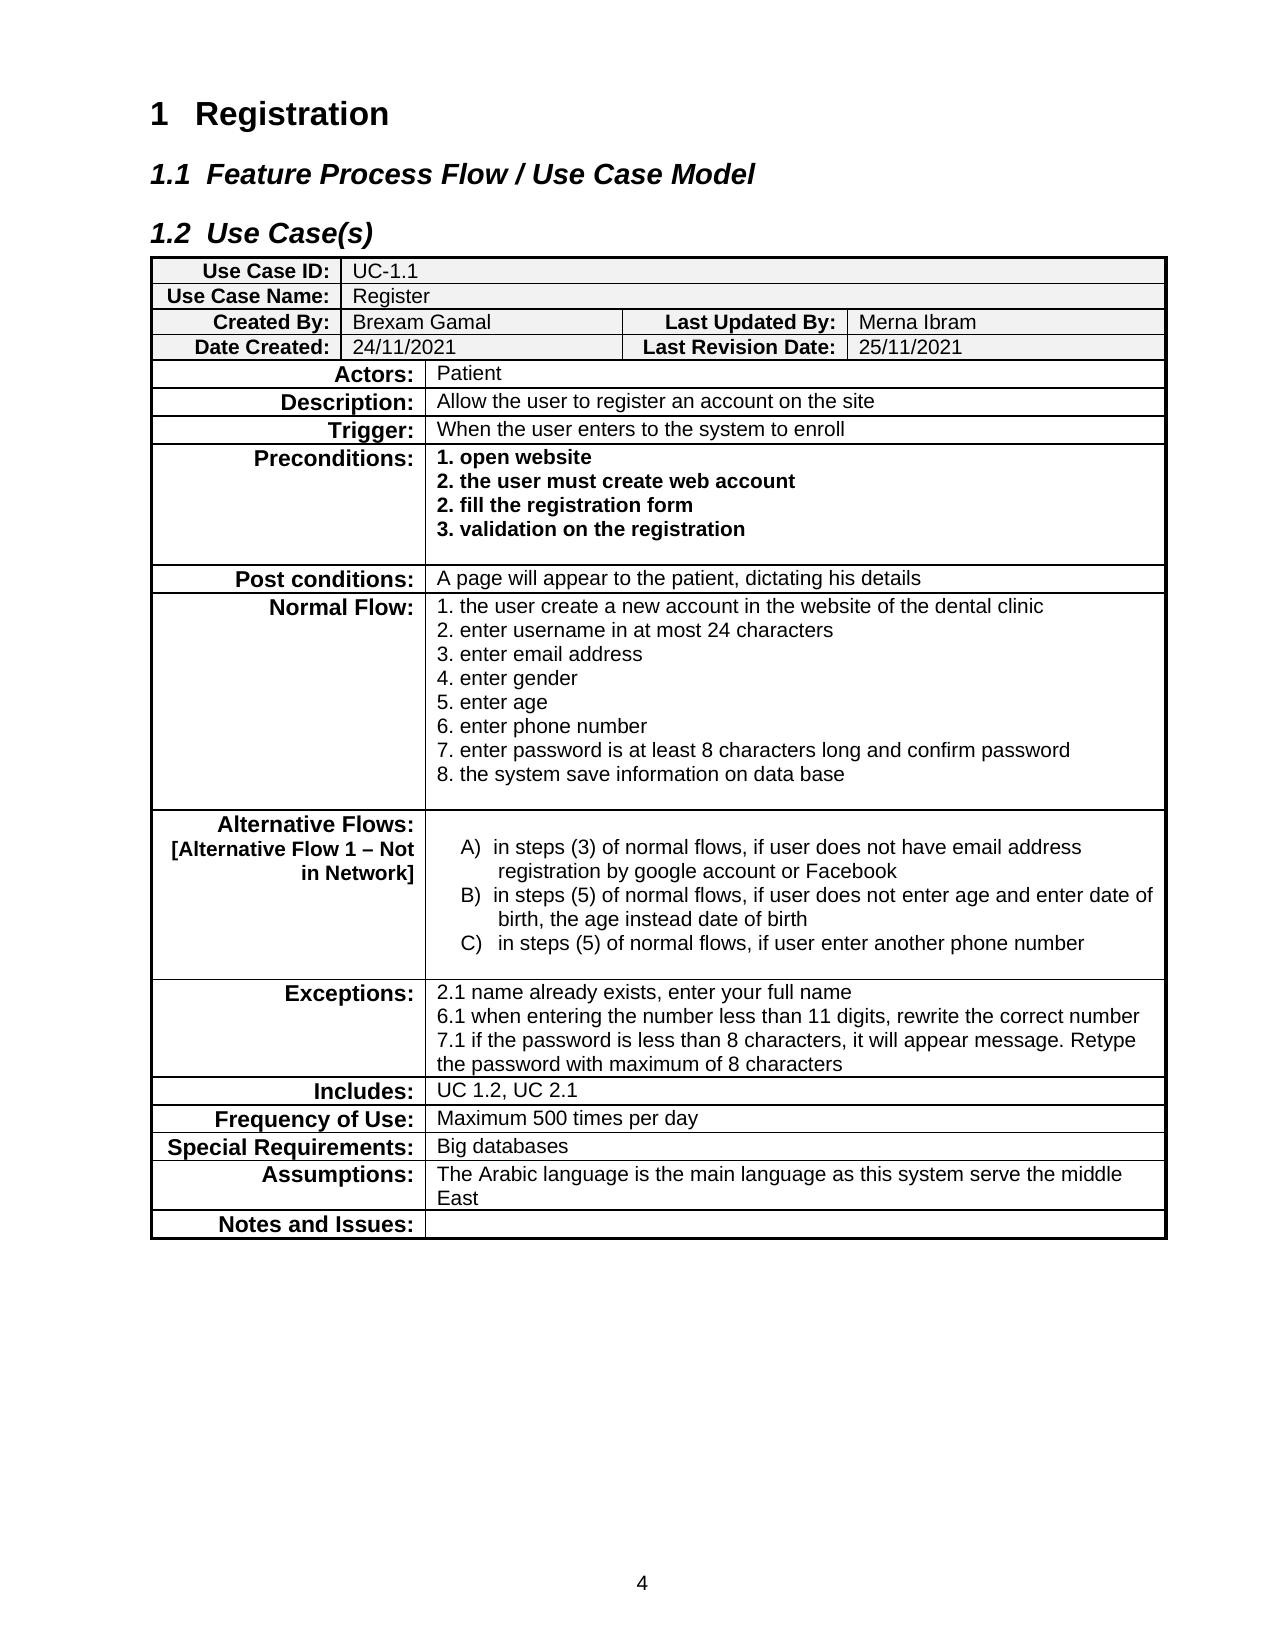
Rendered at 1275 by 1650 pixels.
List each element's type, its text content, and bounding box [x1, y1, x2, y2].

table_cell 1. open website 2. the user must create web account 2. fill the registration form 3. validation on the registration [426, 445, 1164, 564]
table_cell Includes: [153, 1078, 425, 1104]
table_cell Actors: [153, 361, 425, 387]
table_cell Trigger: [153, 417, 425, 443]
table_cell Patient [426, 361, 1164, 387]
table_cell in steps (3) of normal flows, if user does not have email address registration by google account or Facebook in steps (5) of normal flows, if user does not enter age and enter date of birth, the age instead date of birth in steps (5) of normal flows, if user enter another phone number [426, 811, 1164, 979]
table_cell Frequency of Use: [153, 1106, 425, 1132]
table_cell 25/11/2021 [848, 335, 1164, 359]
table_cell Post conditions: [153, 566, 425, 592]
table_cell [426, 1211, 1164, 1237]
table_cell The Arabic language is the main language as this system serve the middle East [426, 1161, 1164, 1209]
table_cell Brexam Gamal [342, 310, 622, 334]
subtitle Feature Process Flow / Use Case Model [150, 157, 1134, 191]
table_cell A page will appear to the patient, dictating his details [426, 566, 1164, 592]
table_cell Use Case Name: [153, 284, 340, 308]
table_header UC-1.1 [342, 259, 1164, 283]
table_cell Date Created: [153, 335, 340, 359]
table_cell Assumptions: [153, 1161, 425, 1209]
subtitle Use Case(s) [150, 216, 1134, 249]
table_cell Created By: [153, 310, 340, 334]
table_cell UC 1.2, UC 2.1 [426, 1078, 1164, 1104]
table_cell Preconditions: [153, 445, 425, 564]
table_cell Alternative Flows: [Alternative Flow 1 – Not in Network] [153, 811, 425, 979]
table_cell Register [342, 284, 1164, 308]
table_cell Notes and Issues: [153, 1211, 425, 1237]
subtitle Registration [150, 94, 1134, 132]
table_cell Big databases [426, 1133, 1164, 1160]
table_cell Merna Ibram [848, 310, 1164, 334]
table_cell Maximum 500 times per day [426, 1106, 1164, 1132]
table_cell 24/11/2021 [342, 335, 622, 359]
table_cell 1. the user create a new account in the website of the dental clinic 2. enter username in at most 24 characters 3. enter email address 4. enter gender 5. enter age 6. enter phone number 7. enter password is at least 8 characters long and confirm password 8. the system save information on data base [426, 594, 1164, 809]
table_cell Special Requirements: [153, 1133, 425, 1160]
table_cell Normal Flow: [153, 594, 425, 809]
table_header Use Case ID: [153, 259, 340, 283]
table_cell 2.1 name already exists, enter your full name 6.1 when entering the number less than 11 digits, rewrite the correct number 7.1 if the password is less than 8 characters, it will appear message. Retype the password with maximum of 8 characters [426, 980, 1164, 1076]
table_cell Description: [153, 389, 425, 415]
table_cell Exceptions: [153, 980, 425, 1076]
table_cell When the user enters to the system to enroll [426, 417, 1164, 443]
table_cell Last Updated By: [623, 310, 847, 334]
table_cell Allow the user to register an account on the site [426, 389, 1164, 415]
table_cell Last Revision Date: [623, 335, 847, 359]
